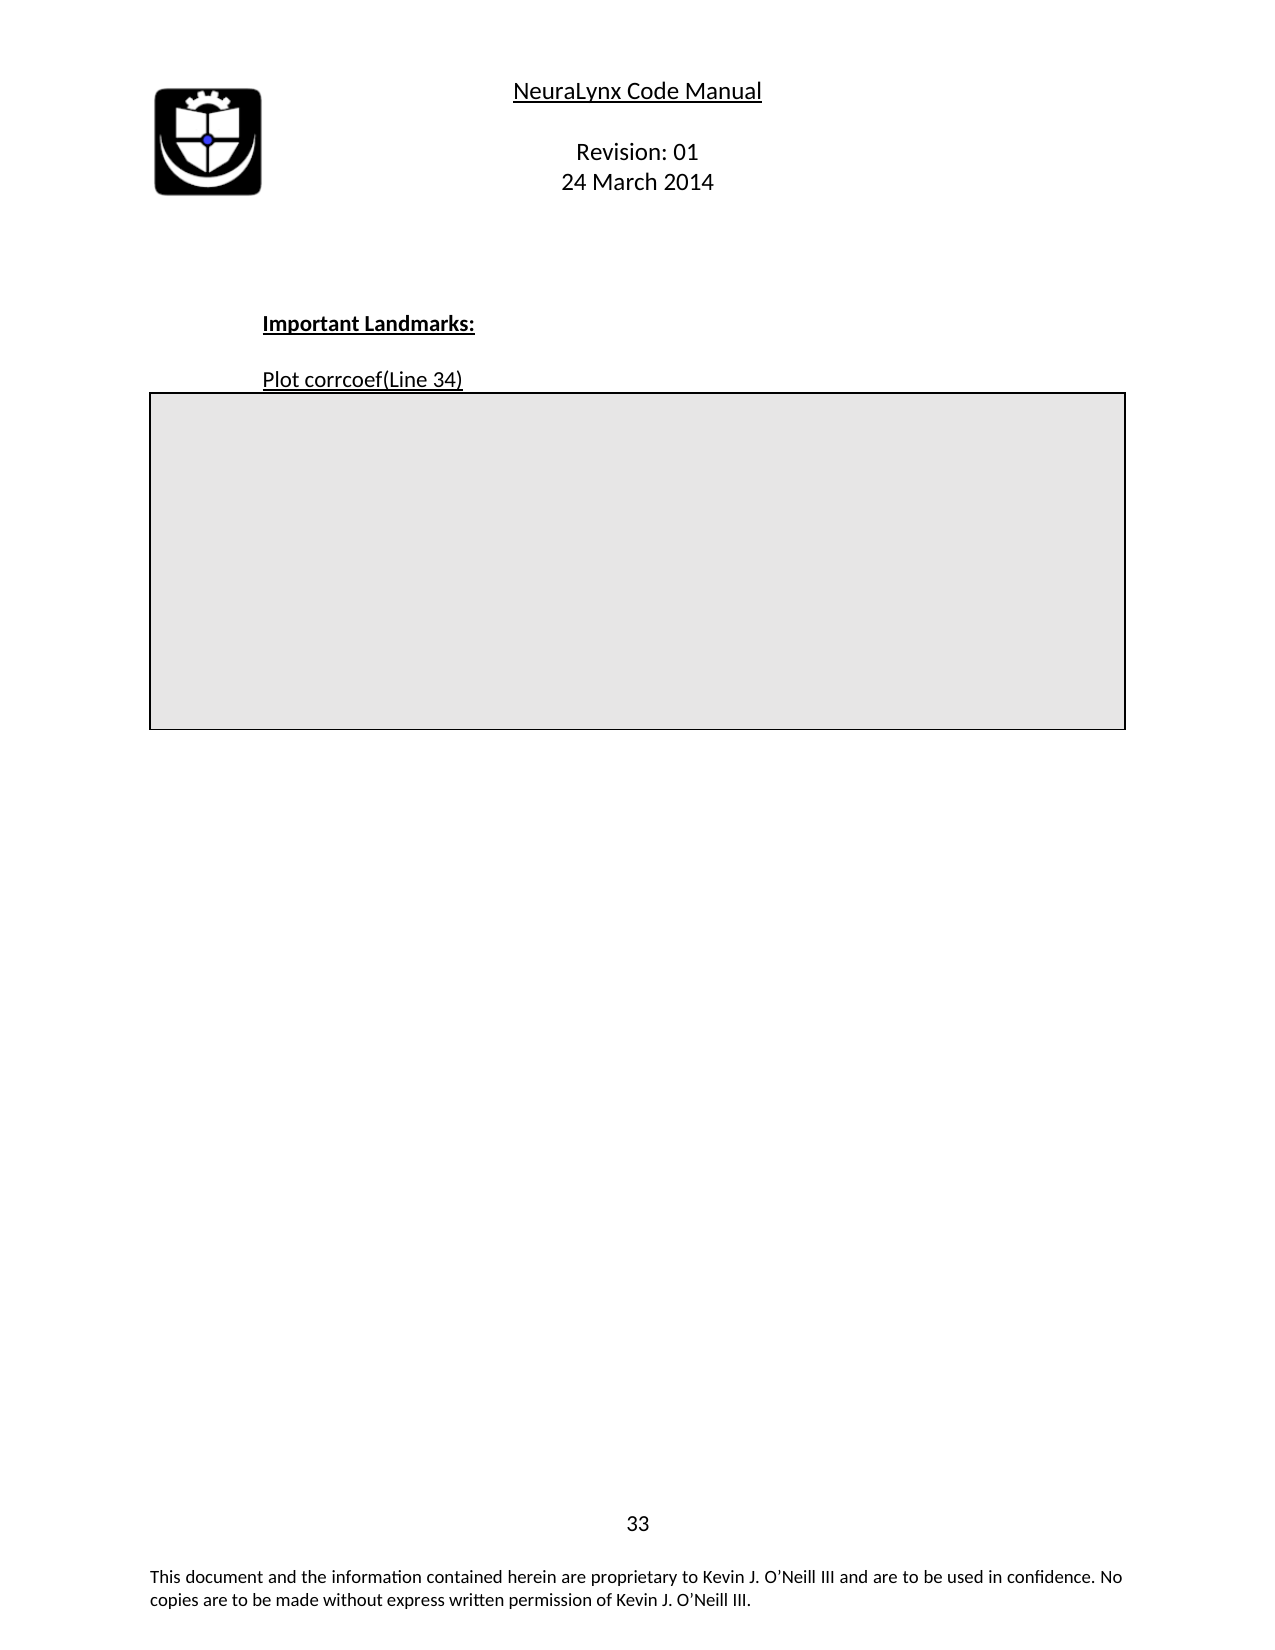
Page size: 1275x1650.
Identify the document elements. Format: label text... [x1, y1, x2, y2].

text Important Landmarks: [262, 309, 1125, 337]
text Plot corrcoef(Line 34) [262, 365, 1125, 392]
picture [150, 84, 266, 200]
